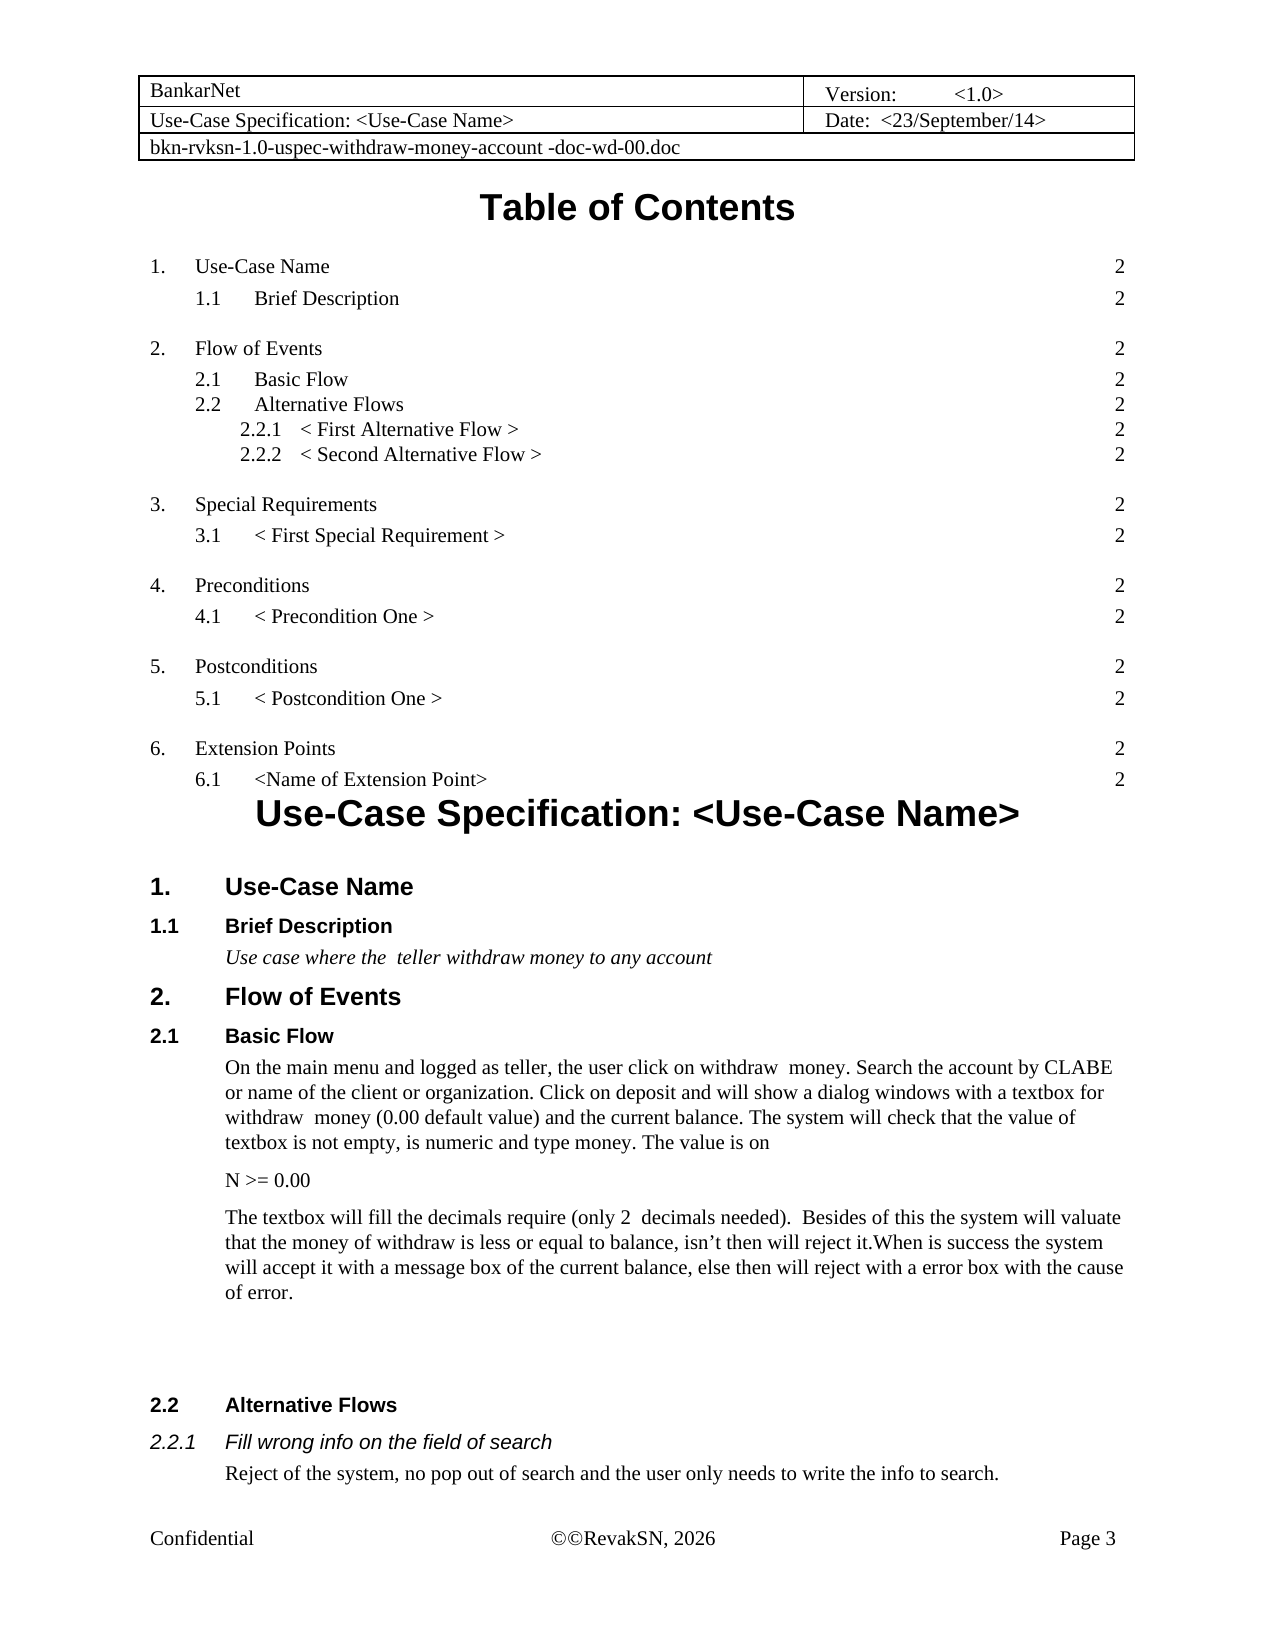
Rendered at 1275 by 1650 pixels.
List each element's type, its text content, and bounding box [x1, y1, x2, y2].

text Reject of the system, no pop out of search and the user only needs to write the info to search. [225, 1460, 1125, 1485]
subtitle Fill wrong info on the field of search [150, 1429, 1125, 1454]
text 6.1 <Name of Extension Point> 2 [195, 766, 1050, 791]
text 4. Preconditions 2 [150, 572, 1050, 597]
text 2.1 Basic Flow 2 [195, 366, 1050, 391]
text 1.1 Brief Description 2 [195, 285, 1050, 310]
text 2.2 Alternative Flows 2 [195, 391, 1050, 416]
text 3.1 < First Special Requirement > 2 [195, 522, 1050, 547]
text 4.1 < Precondition One > 2 [195, 603, 1050, 628]
subtitle Basic Flow [150, 1023, 1125, 1048]
subtitle Flow of Events [150, 982, 1125, 1010]
subtitle Alternative Flows [150, 1392, 1125, 1417]
text On the main menu and logged as teller, the user click on withdraw money. Search the account by CLABE or name of the client or organization. Click on deposit and will show a dialog windows with a textbox for withdraw money (0.00 default value) and the current balance. The system will check that the value of textbox is not empty, is numeric and type money. The value is on [225, 1054, 1125, 1154]
text 6. Extension Points 2 [150, 735, 1050, 760]
text 5.1 < Postcondition One > 2 [195, 685, 1050, 710]
text 5. Postconditions 2 [150, 653, 1050, 678]
text 2.2.1 < First Alternative Flow > 2 [240, 416, 1125, 441]
subtitle Use-Case Name [150, 872, 1125, 900]
text 1. Use-Case Name 2 [150, 253, 1050, 278]
text N >= 0.00 [225, 1167, 1125, 1192]
title Table of Contents [150, 185, 1125, 228]
text 3. Special Requirements 2 [150, 491, 1050, 516]
text 2. Flow of Events 2 [150, 335, 1050, 360]
subtitle Brief Description [150, 913, 1125, 938]
text 2.2.2 < Second Alternative Flow > 2 [240, 441, 1125, 466]
title Use-Case Specification: <Withdraw Money to Account> [150, 791, 1125, 834]
text Use case where the teller withdraw money to any account [225, 944, 1125, 969]
text The textbox will fill the decimals require (only 2 decimals needed). Besides of this the system will valuate that the money of withdraw is less or equal to balance, isn’t then will reject it.When is success the system will accept it with a message box of the current balance, else then will reject with a error box with the cause of error. [225, 1204, 1125, 1304]
